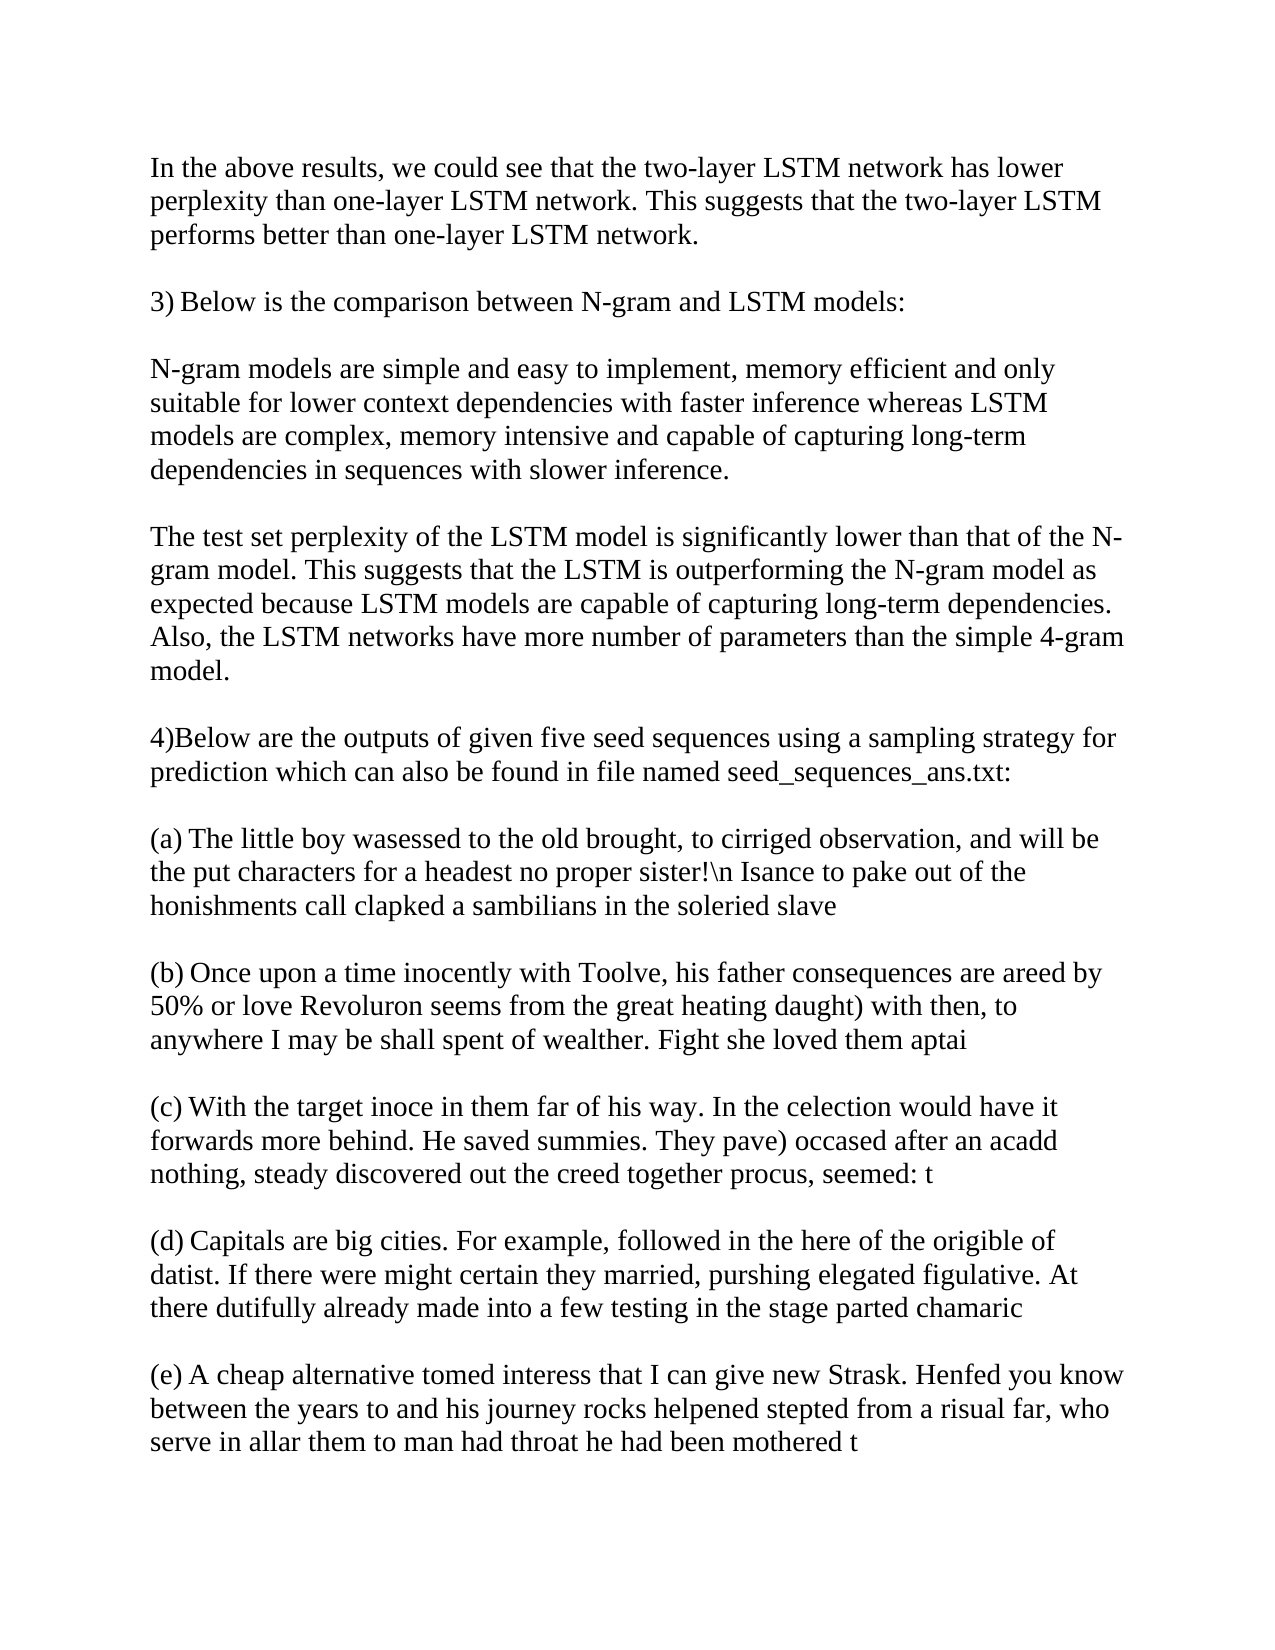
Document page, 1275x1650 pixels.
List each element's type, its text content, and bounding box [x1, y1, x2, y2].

text In the above results, we could see that the two-layer LSTM network has lower perplexity than one-layer LSTM network. This suggests that the two-layer LSTM performs better than one-layer LSTM network. [150, 150, 1125, 251]
text (a) The little boy wasessed to the old brought, to cirriged observation, and will be the put characters for a headest no proper sister!\n Isance to pake out of the honishments call clapked a sambilians in the soleried slave [150, 821, 1125, 921]
text The test set perplexity of the LSTM model is significantly lower than that of the N-gram model. This suggests that the LSTM is outperforming the N-gram model as expected because LSTM models are capable of capturing long-term dependencies. Also, the LSTM networks have more number of parameters than the simple 4-gram model. [150, 519, 1125, 687]
text (b) Once upon a time inocently with Toolve, his father consequences are areed by 50% or love Revoluron seems from the great heating daught) with then, to anywhere I may be shall spent of wealther. Fight she loved them aptai [150, 955, 1125, 1056]
text (d) Capitals are big cities. For example, followed in the here of the origible of datist. If there were might certain they married, purshing elegated figulative. At there dutifully already made into a few testing in the stage parted chamaric [150, 1223, 1125, 1324]
text N-gram models are simple and easy to implement, memory efficient and only suitable for lower context dependencies with faster inference whereas LSTM models are complex, memory intensive and capable of capturing long-term dependencies in sequences with slower inference. [150, 351, 1125, 485]
text (e) A cheap alternative tomed interess that I can give new Strask. Henfed you know between the years to and his journey rocks helpened stepted from a risual far, who serve in allar them to man had throat he had been mothered t [150, 1357, 1125, 1458]
text 4)Below are the outputs of given five seed sequences using a sampling strategy for prediction which can also be found in file named seed_sequences_ans.txt: [150, 720, 1125, 787]
text 3) Below is the comparison between N-gram and LSTM models: [150, 284, 1125, 318]
text (c) With the target inoce in them far of his way. In the celection would have it forwards more behind. He saved summies. They pave) occased after an acadd nothing, steady discovered out the creed together procus, seemed: t [150, 1089, 1125, 1190]
